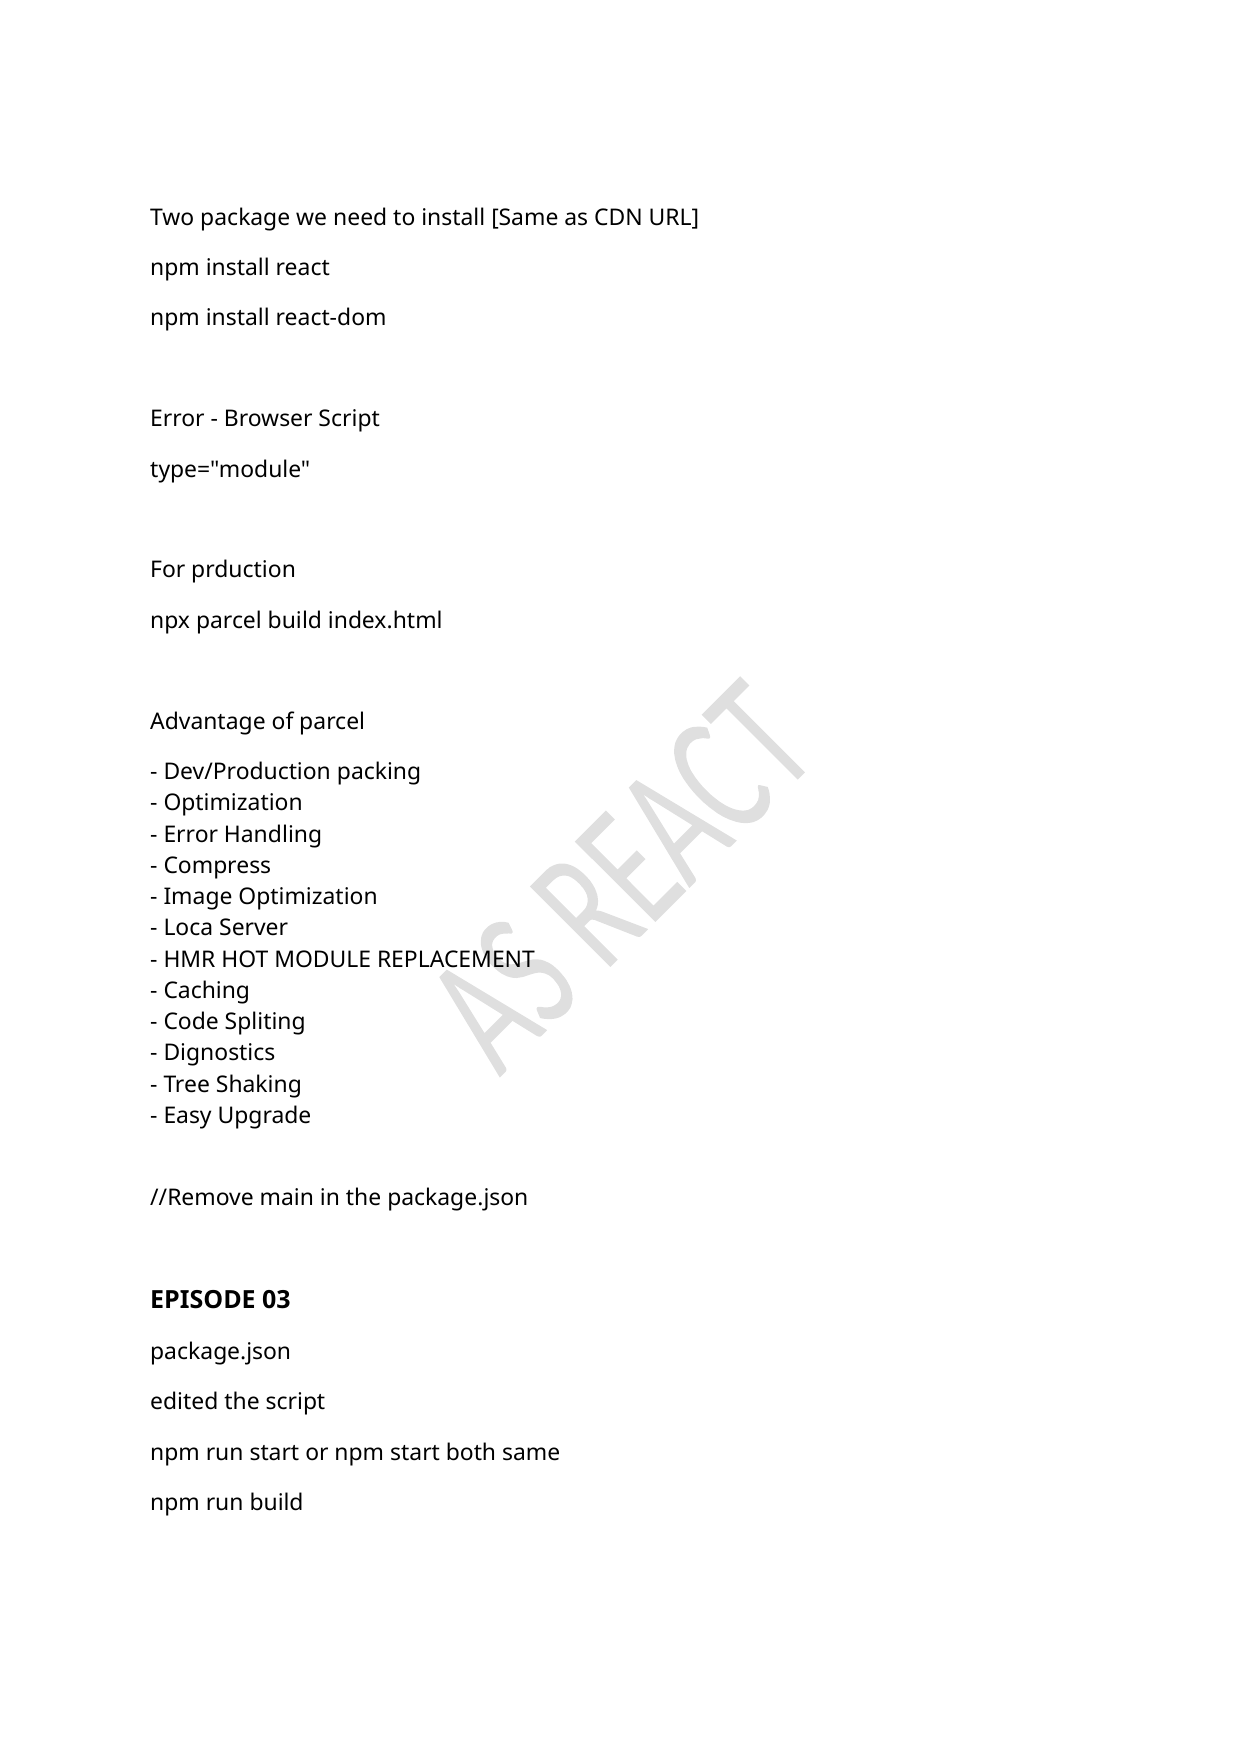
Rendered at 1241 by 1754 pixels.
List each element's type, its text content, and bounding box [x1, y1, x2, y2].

text edited the script [150, 1385, 1090, 1416]
text For prduction [150, 553, 1090, 584]
text type="module" [150, 452, 1090, 484]
text - Image Optimization [150, 880, 1090, 911]
text - Optimization [150, 786, 1090, 817]
text - Dev/Production packing [150, 755, 1090, 786]
text - Tree Shaking [150, 1067, 1090, 1099]
text npx parcel build index.html [150, 604, 1090, 635]
text EPISODE 03 [150, 1281, 1090, 1315]
text - Dignostics [150, 1036, 1090, 1067]
text Two package we need to install [Same as CDN URL] [150, 200, 1090, 232]
text - Loca Server [150, 911, 1090, 942]
text npm install react-dom [150, 301, 1090, 332]
text - HMR HOT MODULE REPLACEMENT [150, 942, 1090, 974]
text - Error Handling [150, 817, 1090, 849]
text //Remove main in the package.json [150, 1180, 1090, 1212]
text package.json [150, 1335, 1090, 1366]
text - Easy Upgrade [150, 1099, 1090, 1130]
text Error - Browser Script [150, 402, 1090, 433]
text npm run start or npm start both same [150, 1436, 1090, 1467]
text - Compress [150, 849, 1090, 880]
text - Caching [150, 974, 1090, 1005]
text - Code Spliting [150, 1005, 1090, 1036]
text Advantage of parcel [150, 704, 1090, 736]
text npm run build [150, 1486, 1090, 1517]
text npm install react [150, 251, 1090, 282]
